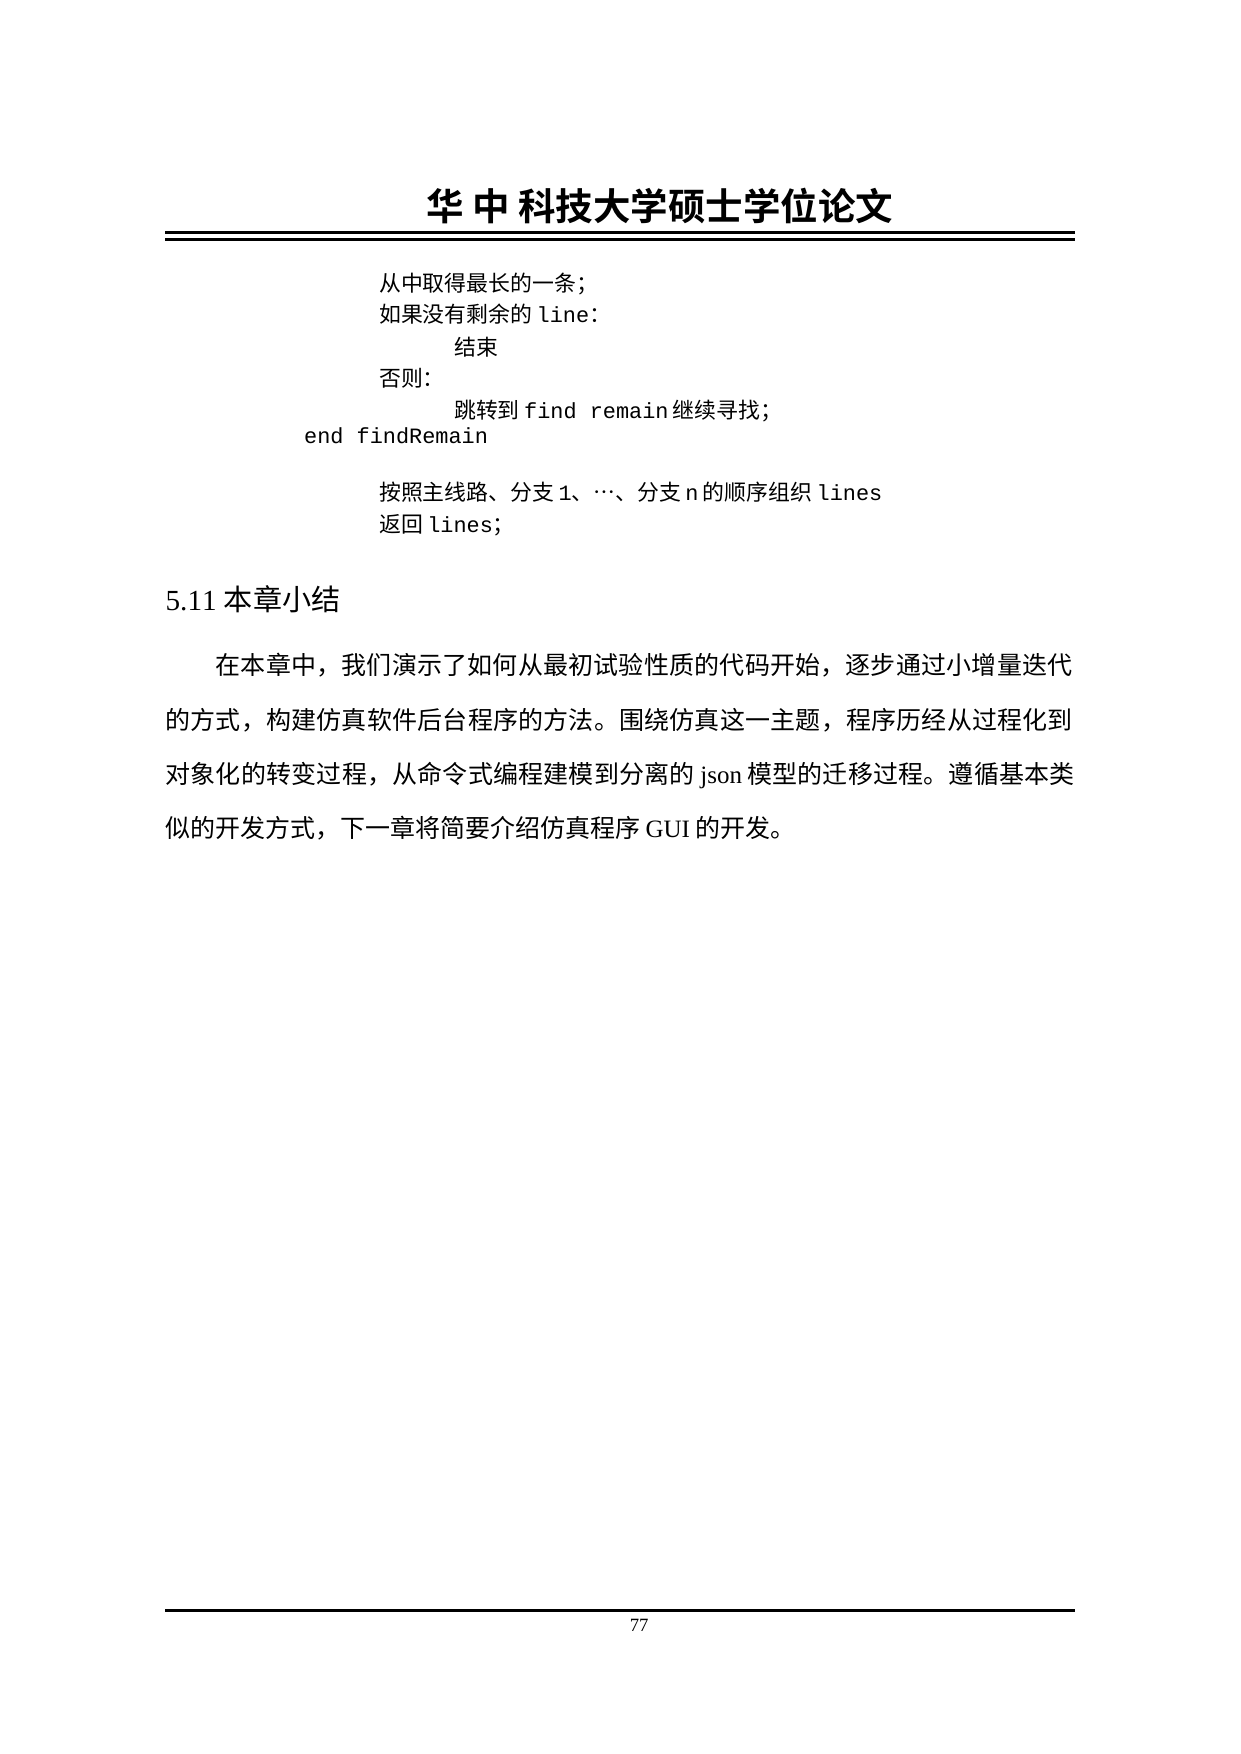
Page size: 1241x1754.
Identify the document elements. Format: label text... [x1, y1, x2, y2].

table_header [293, 266, 947, 563]
text 在本章中，我们演示了如何从最初试验性质的代码开始，逐步通过小增量迭代的方式，构建仿真软件后台程序的方法。围绕仿真这一主题，程序历经从过程化到对象化的转变过程，从命令式编程建模到分离的json模型的迁移过程。遵循基本类似的开发方式，下一章将简要介绍仿真程序GUI的开发。 [165, 646, 1075, 845]
subtitle 5.11 本章小结 [165, 576, 1075, 618]
